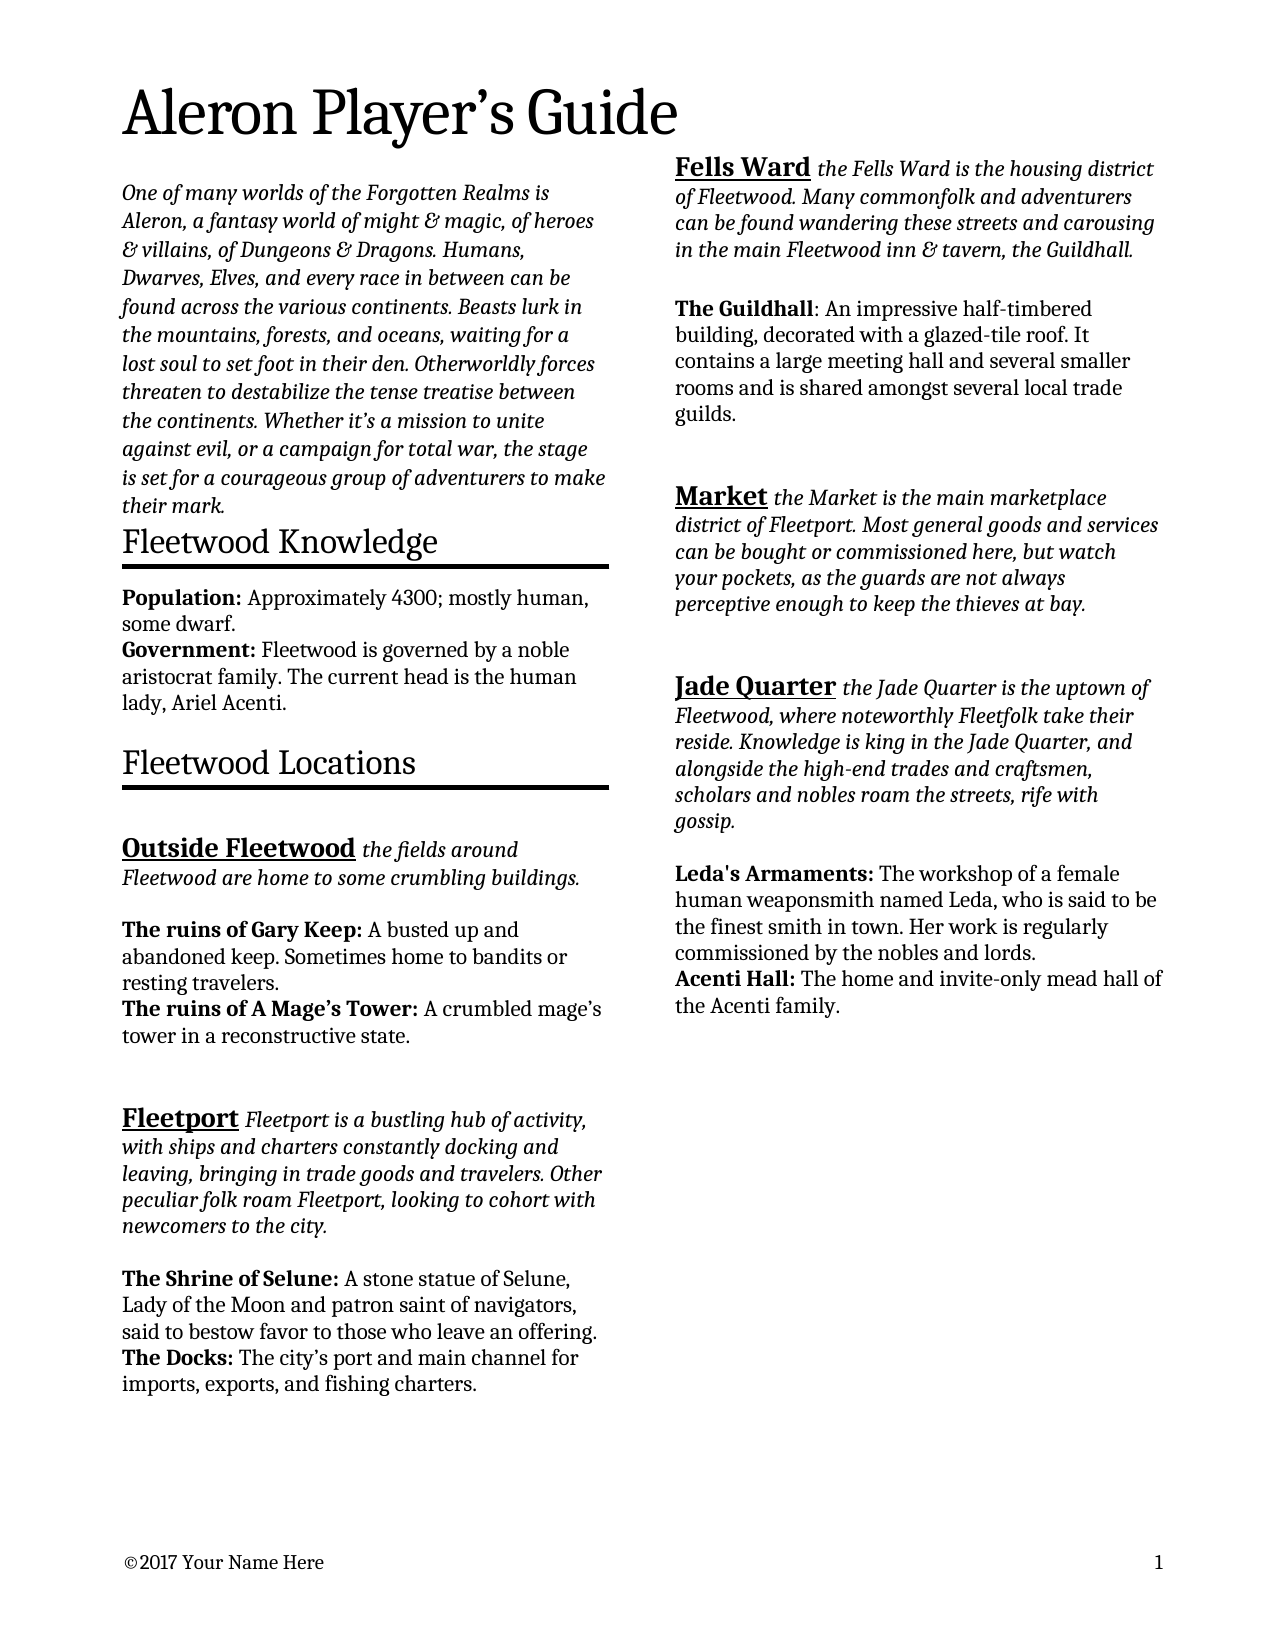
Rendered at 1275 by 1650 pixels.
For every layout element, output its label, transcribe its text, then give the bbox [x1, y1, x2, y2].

text Population: Approximately 4300; mostly human, some dwarf. [122, 584, 609, 637]
text Acenti Hall: The home and invite-only mead hall of the Acenti family. [675, 966, 1162, 1019]
text One of many worlds of the Forgotten Realms is Aleron, a fantasy world of might & magic, of heroes & villains, of Dungeons & Dragons. Humans, Dwarves, Elves, and every race in between can be found across the various continents. Beasts lurk in the mountains, forests, and oceans, waiting for a lost soul to set foot in their den. Otherworldly forces threaten to destabilize the tense treatise between the continents. Whether it’s a mission to unite against evil, or a campaign for total war, the stage is set for a courageous group of adventurers to make their mark. [122, 180, 609, 519]
text The Docks: The city’s port and main channel for imports, exports, and fishing charters. [122, 1345, 609, 1398]
text The Shrine of Selune: A stone statue of Selune, Lady of the Moon and patron saint of navigators, said to bestow favor to those who leave an offering. [122, 1266, 609, 1345]
text Government: Fleetwood is governed by a noble aristocrat family. The current head is the human lady, Ariel Acenti. [122, 637, 609, 716]
text Outside Fleetwood the fields around Fleetwood are home to some crumbling buildings. [122, 832, 609, 891]
text The ruins of Gary Keep: A busted up and abandoned keep. Sometimes home to bandits or resting travelers. [122, 917, 609, 996]
subtitle Fleetwood Locations [122, 742, 609, 785]
text Market the Market is the main marketplace district of Fleetport. Most general goods and services can be bought or commissioned here, but watch your pockets, as the guards are not always perceptive enough to keep the thieves at bay. [675, 480, 1162, 618]
text Jade Quarter the Jade Quarter is the uptown of Fleetwood, where noteworthly Fleetfolk take their reside. Knowledge is king in the Jade Quarter, and alongside the high-end trades and craftsmen, scholars and nobles roam the streets, rife with gossip. [675, 670, 1162, 834]
text The ruins of A Mage’s Tower: A crumbled mage’s tower in a reconstructive state. [122, 996, 609, 1049]
text Leda's Armaments: The workshop of a female human weaponsmith named Leda, who is said to be the finest smith in town. Her work is regularly commissioned by the nobles and lords. [675, 861, 1162, 966]
text Fells Ward the Fells Ward is the housing district of Fleetwood. Many commonfolk and adventurers can be found wandering these streets and carousing in the main Fleetwood inn & tavern, the Guildhall. [675, 151, 1162, 263]
subtitle Fleetwood Knowledge [122, 521, 609, 564]
text Fleetport Fleetport is a bustling hub of activity, with ships and charters constantly docking and leaving, bringing in trade goods and travelers. Other peculiar folk roam Fleetport, looking to cohort with newcomers to the city. [122, 1102, 609, 1239]
text The Guildhall: An impressive half-timbered building, decorated with a glazed-tile roof. It contains a large meeting hall and several smaller rooms and is shared amongst several local trade guilds. [675, 295, 1162, 427]
